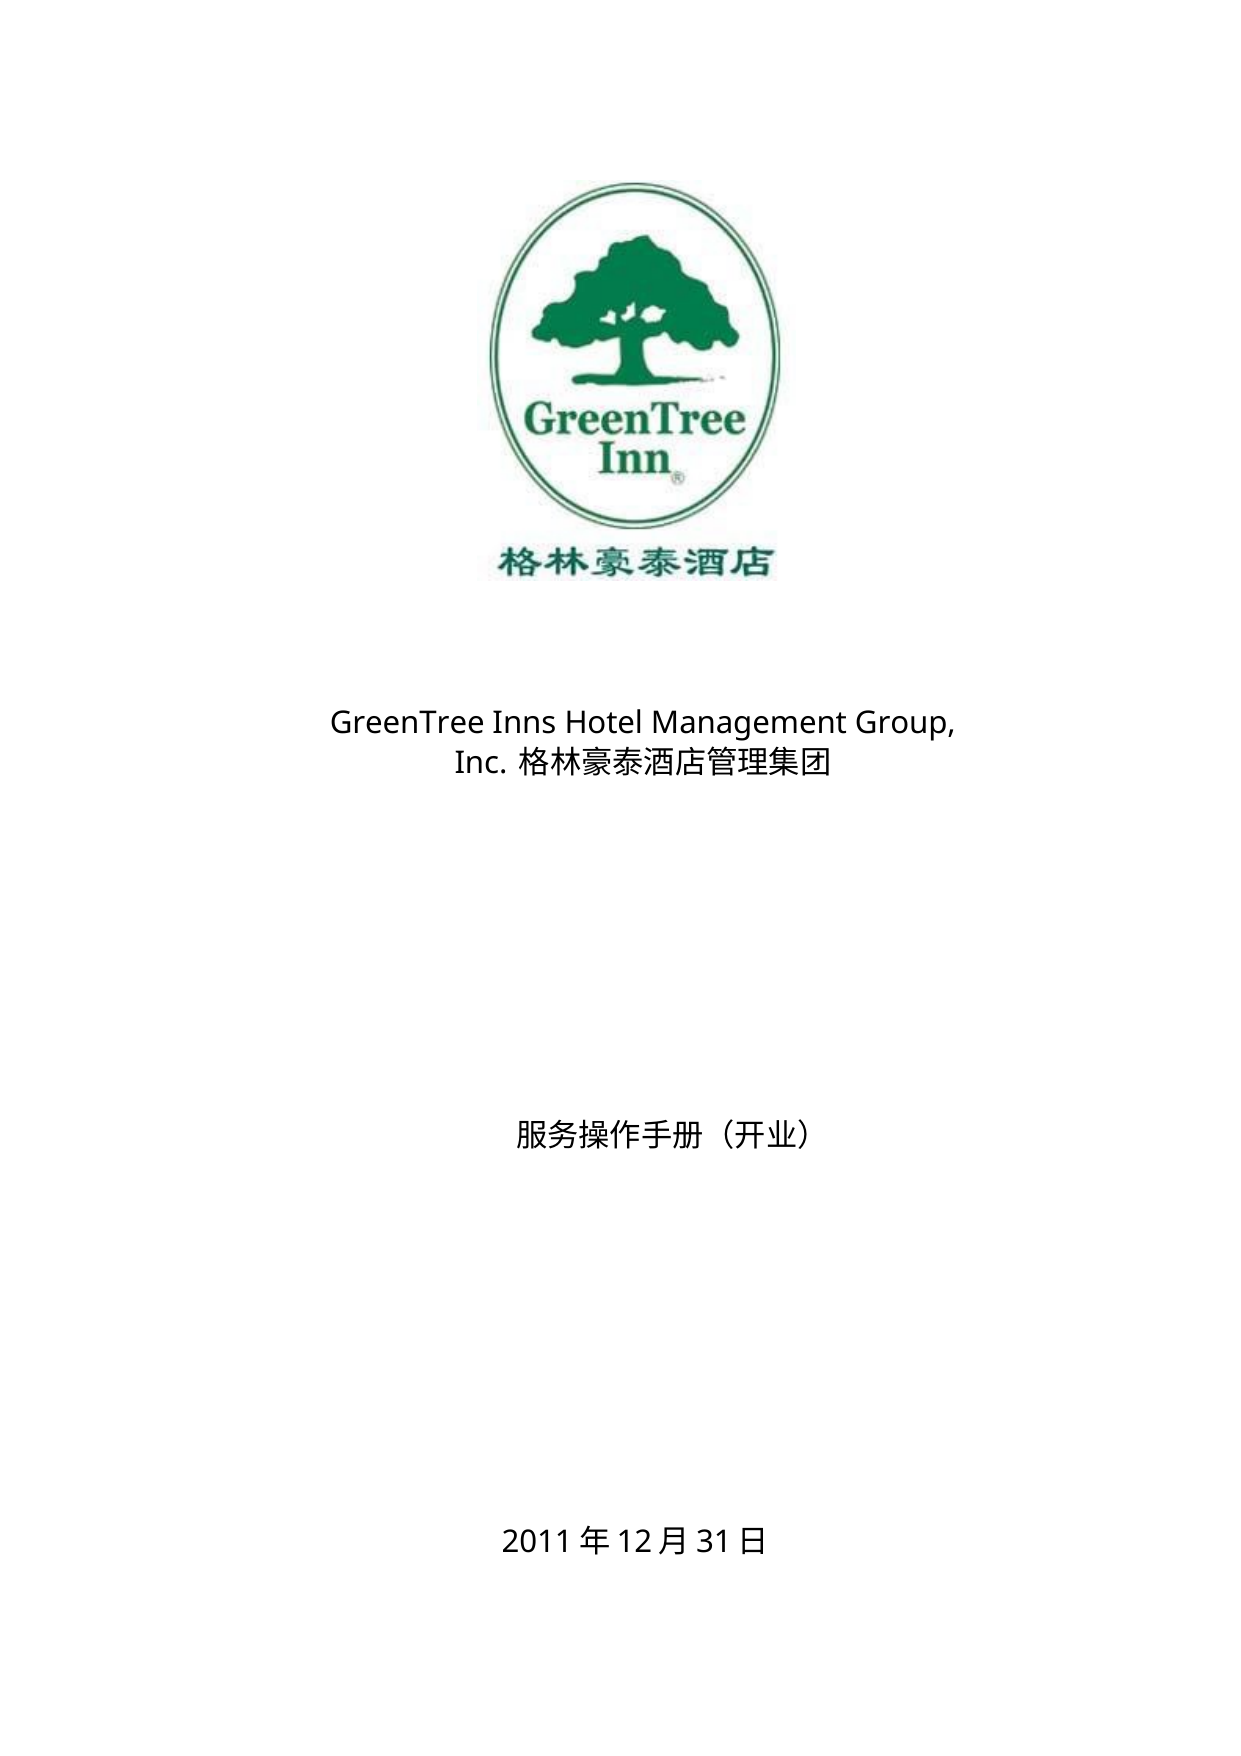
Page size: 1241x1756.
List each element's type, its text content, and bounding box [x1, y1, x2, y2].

text 2011年12月31日 [205, 1518, 1065, 1561]
picture [477, 180, 796, 581]
text 服务操作手册（开业） [516, 1113, 1065, 1156]
text GreenTree Inns Hotel Management Group, Inc. 格林豪泰酒店管理集团 [307, 701, 978, 782]
